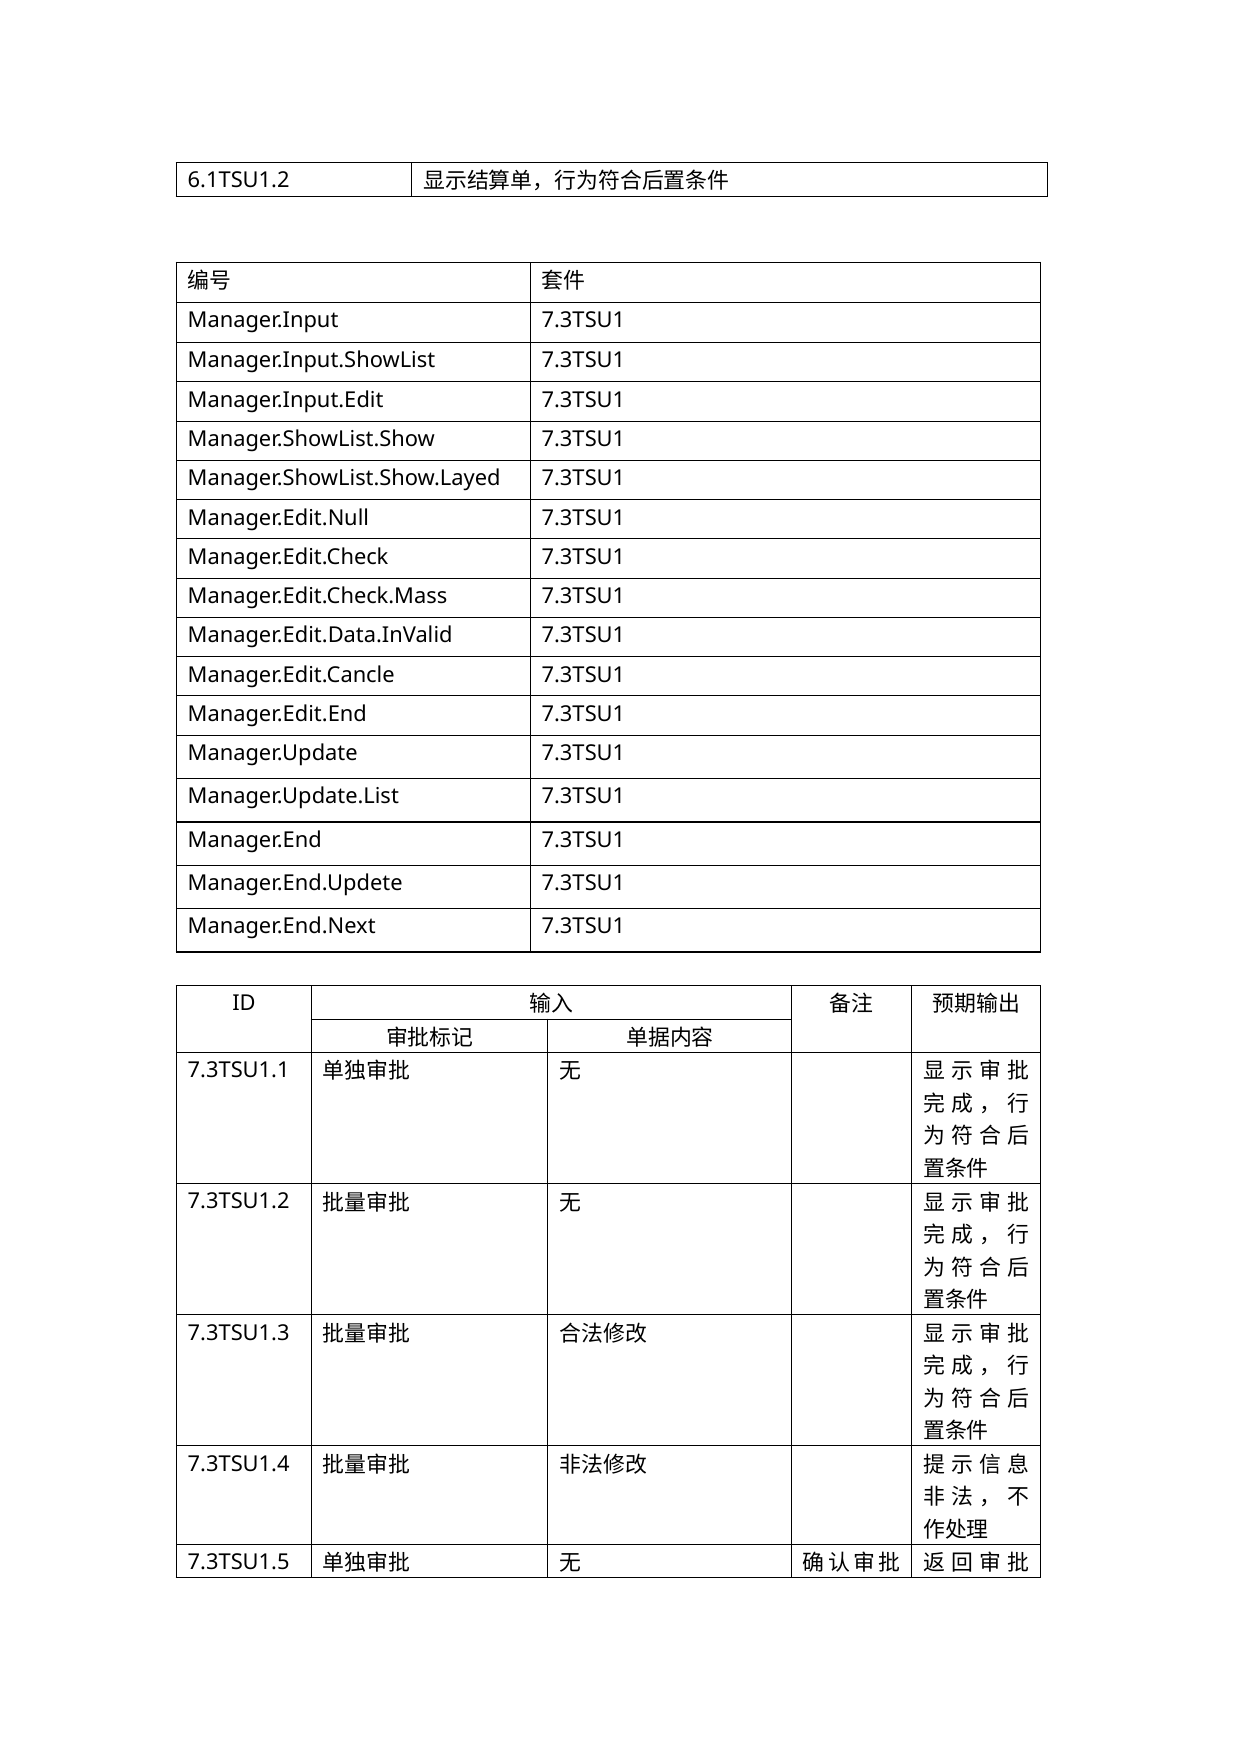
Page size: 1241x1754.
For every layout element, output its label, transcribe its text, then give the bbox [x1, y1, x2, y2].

table_cell 7.3TSU1 [531, 909, 1040, 951]
table_cell 显示结算单，行为符合后置条件 [412, 163, 1047, 196]
table_cell Manager.Input.Edit [177, 382, 530, 421]
table_cell 显示审批完成，行为符合后置条件 [912, 1053, 1040, 1183]
table_header 套件 [531, 263, 1040, 302]
table_cell Manager.Input.ShowList [177, 343, 530, 381]
table_cell 无 [548, 1184, 791, 1314]
table_cell 合法修改 [548, 1315, 791, 1445]
table_cell Manager.End.Updete [177, 866, 530, 908]
table_cell 显示审批完成，行为符合后置条件 [912, 1184, 1040, 1314]
table_header 预期输出 [912, 986, 1040, 1052]
table_cell 7.3TSU1.4 [177, 1446, 311, 1544]
table_cell 7.3TSU1 [531, 422, 1040, 460]
table_header 输入 [312, 986, 791, 1018]
table_cell 7.3TSU1 [531, 382, 1040, 421]
table_cell 7.3TSU1 [531, 866, 1040, 908]
table_cell Manager.Edit.End [177, 696, 530, 735]
table_cell 显示审批完成，行为符合后置条件 [912, 1315, 1040, 1445]
table_cell [792, 1184, 911, 1314]
table_cell Manager.Edit.Check [177, 539, 530, 578]
table_cell 7.3TSU1.2 [177, 1184, 311, 1314]
table_cell [792, 1315, 911, 1445]
table_header 编号 [177, 263, 530, 302]
table_cell 7.3TSU1.5 [177, 1545, 311, 1577]
table_cell Manager.Edit.Data.InValid [177, 618, 530, 656]
table_cell 确认审批前取消 [792, 1545, 911, 1577]
table_cell 7.3TSU1 [531, 657, 1040, 695]
table_cell 7.3TSU1 [531, 696, 1040, 735]
table_cell 7.3TSU1 [531, 461, 1040, 499]
table_cell [792, 1053, 911, 1183]
table_cell Manager.Input [177, 303, 530, 342]
table_header 备注 [792, 986, 911, 1052]
table_cell Manager.Update.List [177, 779, 530, 821]
table_cell 无 [548, 1545, 791, 1577]
table_cell Manager.Edit.Cancle [177, 657, 530, 695]
table_cell 7.3TSU1 [531, 303, 1040, 342]
table_header ID [177, 986, 311, 1052]
table_cell 7.3TSU1 [531, 579, 1040, 617]
table_cell Manager.End [177, 823, 530, 865]
table_cell 6.1TSU1.2 [177, 163, 411, 196]
table_cell 7.3TSU1.1 [177, 1053, 311, 1183]
table_cell 单据内容 [548, 1020, 791, 1052]
table_cell 批量审批 [312, 1184, 547, 1314]
table_cell 批量审批 [312, 1446, 547, 1544]
table_cell 审批标记 [312, 1020, 547, 1052]
table_cell Manager.Update [177, 736, 530, 778]
table_cell Manager.ShowList.Show.Layed [177, 461, 530, 499]
table_cell 7.3TSU1 [531, 779, 1040, 821]
table_cell 7.3TSU1 [531, 500, 1040, 538]
table_cell Manager.End.Next [177, 909, 530, 951]
table_cell Manager.ShowList.Show [177, 422, 530, 460]
table_cell Manager.Edit.Null [177, 500, 530, 538]
table_cell Manager.Edit.Check.Mass [177, 579, 530, 617]
table_cell 7.3TSU1 [531, 343, 1040, 381]
table_cell 7.3TSU1 [531, 539, 1040, 578]
table_cell 7.3TSU1 [531, 823, 1040, 865]
table_cell 批量审批 [312, 1315, 547, 1445]
table_cell 单独审批 [312, 1545, 547, 1577]
table_cell 非法修改 [548, 1446, 791, 1544]
table_cell 7.3TSU1.3 [177, 1315, 311, 1445]
table_cell 无 [548, 1053, 791, 1183]
table_cell 7.3TSU1 [531, 736, 1040, 778]
table_cell 返回审批查看界面 [912, 1545, 1040, 1577]
table_cell [792, 1446, 911, 1544]
table_cell 单独审批 [312, 1053, 547, 1183]
table_cell 7.3TSU1 [531, 618, 1040, 656]
table_cell 提示信息非法，不作处理 [912, 1446, 1040, 1544]
